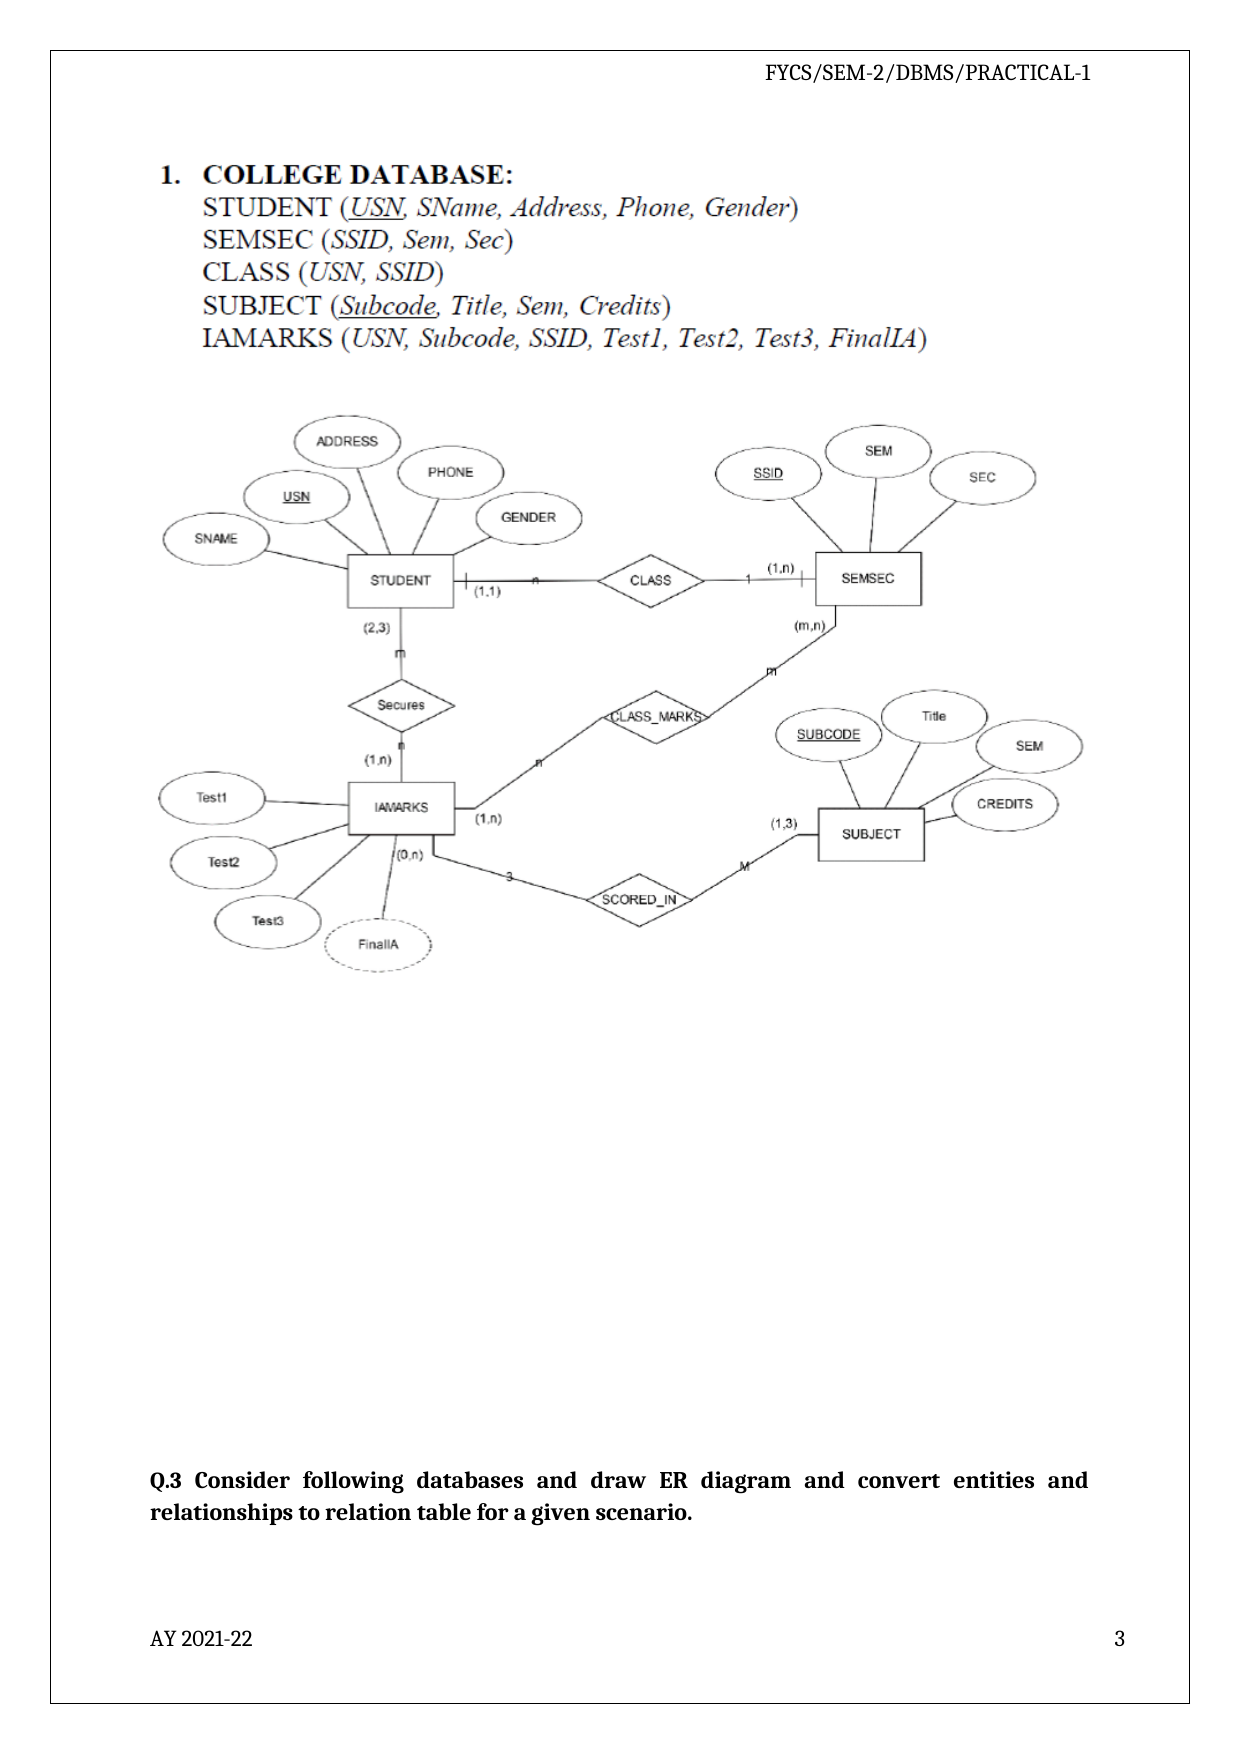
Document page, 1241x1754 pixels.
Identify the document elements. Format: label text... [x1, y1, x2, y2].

picture [150, 397, 1091, 983]
picture [150, 150, 963, 372]
text Q.3 Consider following databases and draw ER diagram and convert entities and relationships to relation table for a given scenario. [150, 1467, 1090, 1526]
